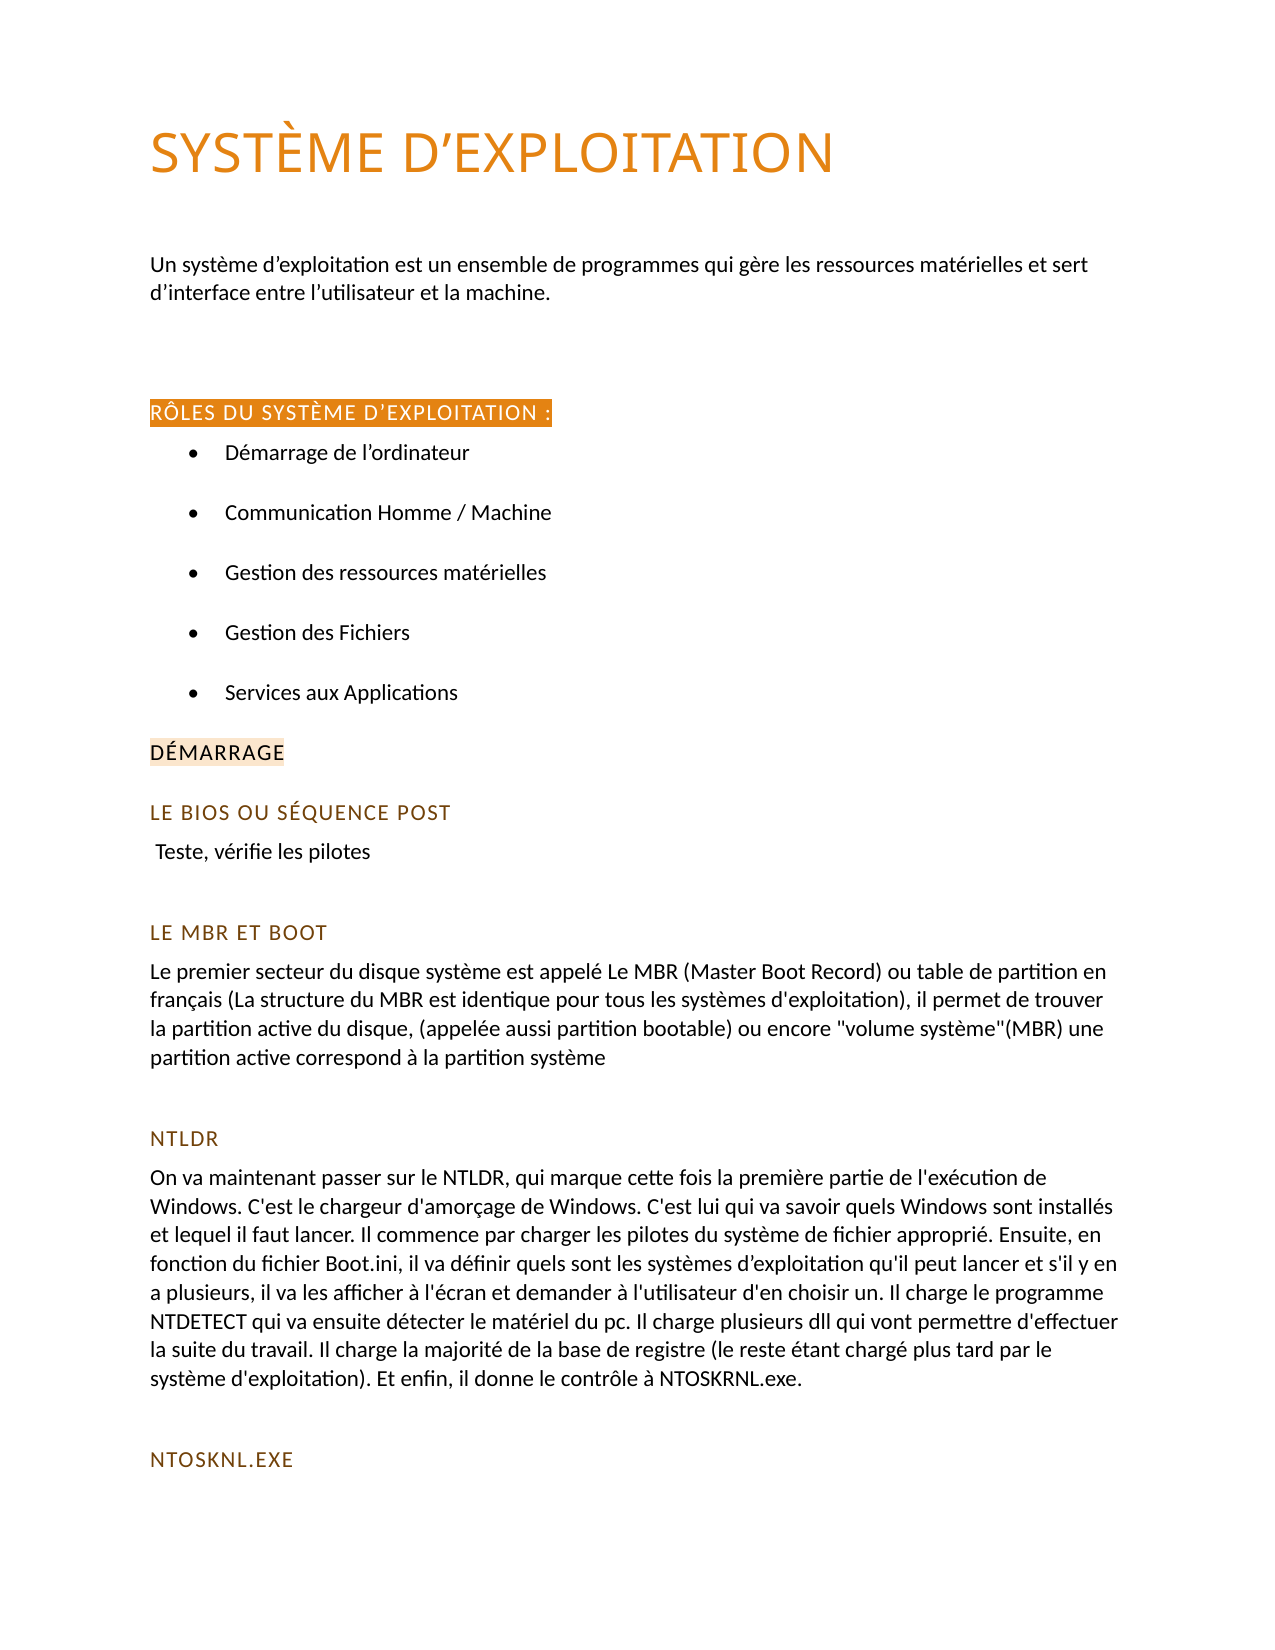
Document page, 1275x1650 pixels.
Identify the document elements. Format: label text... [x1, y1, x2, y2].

list Gestion des ressources matérielles [187, 557, 1125, 586]
text Teste, vérifie les pilotes [150, 836, 1125, 865]
list Gestion des Fichiers [187, 617, 1125, 646]
text Système d’exploitation [150, 150, 1125, 179]
text Le BIOS ou Séquence Post [150, 797, 1125, 826]
list Communication Homme / Machine [187, 497, 1125, 526]
text Rôles du Système d’exploitation : [150, 398, 1125, 427]
text Un système d’exploitation est un ensemble de programmes qui gère les ressources matérielles et sert d’interface entre l’utilisateur et la machine. [150, 249, 1125, 307]
text Démarrage [150, 737, 1125, 766]
text On va maintenant passer sur le NTLDR, qui marque cette fois la première partie de l'exécution de Windows. C'est le chargeur d'amorçage de Windows. C'est lui qui va savoir quels Windows sont installés et lequel il faut lancer. Il commence par charger les pilotes du système de fichier approprié. Ensuite, en fonction du fichier Boot.ini, il va définir quels sont les systèmes d’exploitation qu'il peut lancer et s'il y en a plusieurs, il va les afficher à l'écran et demander à l'utilisateur d'en choisir un. Il charge le programme NTDETECT qui va ensuite détecter le matériel du pc. Il charge plusieurs dll qui vont permettre d'effectuer la suite du travail. Il charge la majorité de la base de registre (le reste étant chargé plus tard par le système d'exploitation). Et enfin, il donne le contrôle à NTOSKRNL.exe. [150, 1162, 1125, 1392]
list Démarrage de l’ordinateur [187, 437, 1125, 466]
text Le premier secteur du disque système est appelé Le MBR (Master Boot Record) ou table de partition en français (La structure du MBR est identique pour tous les systèmes d'exploitation), il permet de trouver la partition active du disque, (appelée aussi partition bootable) ou encore "volume système"(MBR) une partition active correspond à la partition système [150, 956, 1125, 1071]
text NTLDR [150, 1123, 1125, 1152]
list Services aux Applications [187, 677, 1125, 706]
text NTOSKNL.EXE [150, 1444, 1125, 1473]
text Le MBR et BOOT [150, 917, 1125, 946]
